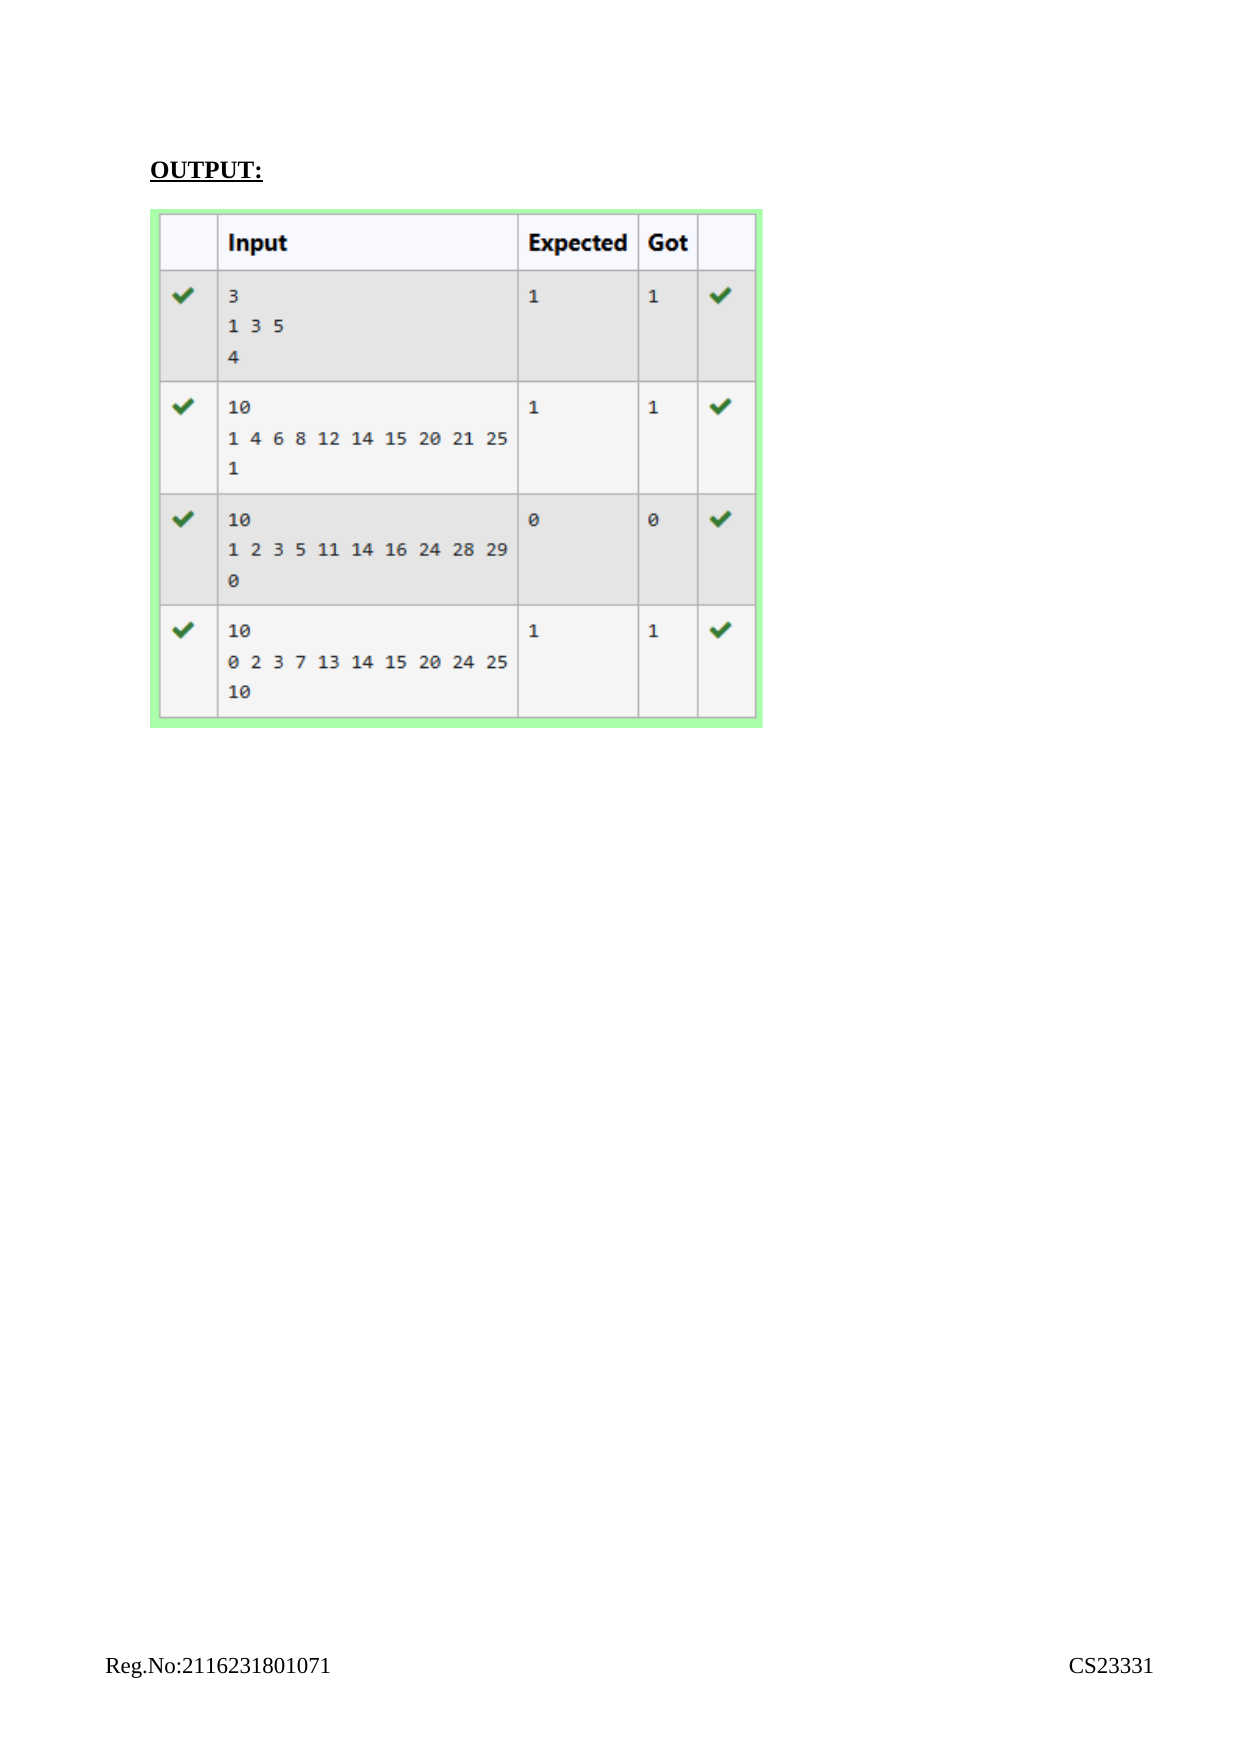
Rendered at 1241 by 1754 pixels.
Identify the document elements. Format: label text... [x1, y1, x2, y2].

picture [150, 209, 763, 728]
text OUTPUT: [150, 155, 1155, 184]
